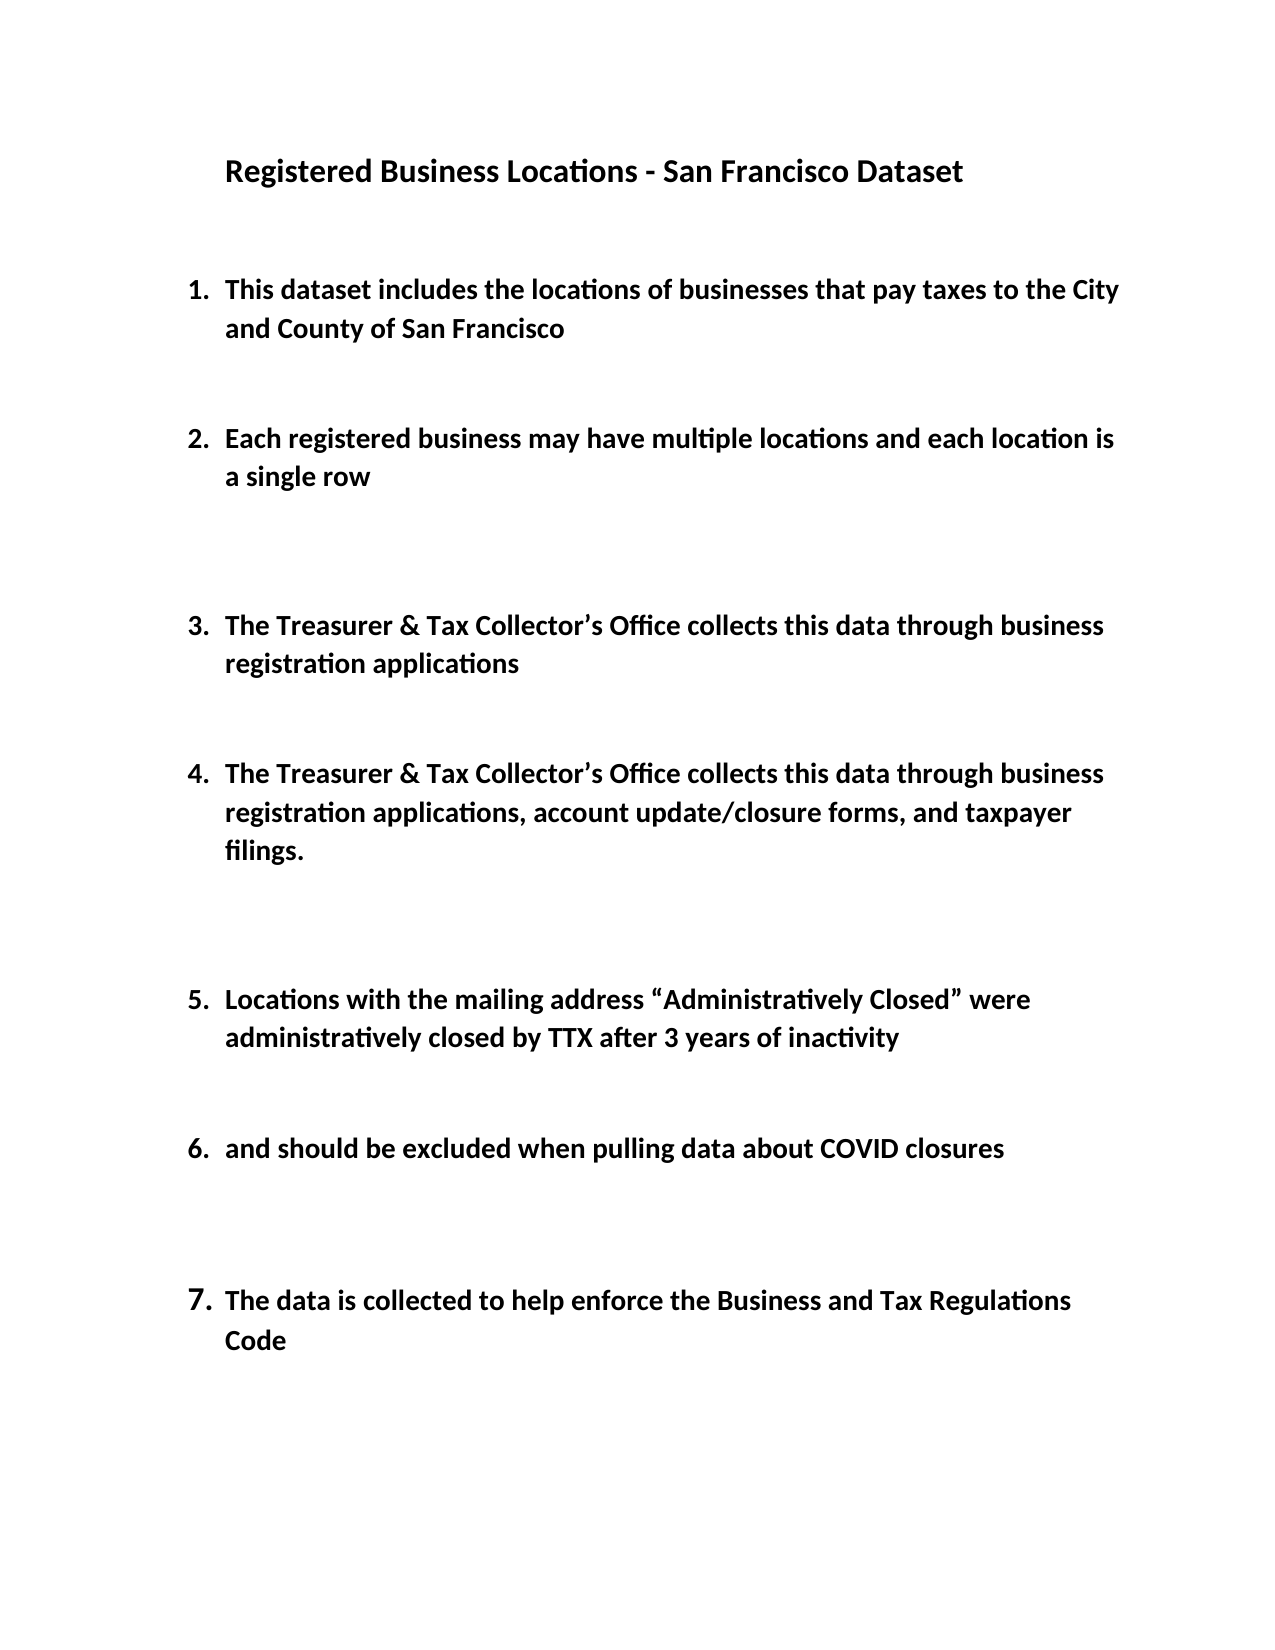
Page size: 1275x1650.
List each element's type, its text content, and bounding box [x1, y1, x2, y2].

list The Treasurer & Tax Collector’s Office collects this data through business registration applications [187, 607, 1125, 681]
list and should be excluded when pulling data about COVID closures [187, 1130, 1125, 1165]
list The Treasurer & Tax Collector’s Office collects this data through business registration applications, account update/closure forms, and taxpayer filings. [187, 756, 1125, 868]
list The data is collected to help enforce the Business and Tax Regulations Code [187, 1278, 1125, 1358]
list This dataset includes the locations of businesses that pay taxes to the City and County of San Francisco [187, 271, 1125, 345]
text Registered Business Locations - San Francisco Dataset [150, 150, 1125, 191]
list Each registered business may have multiple locations and each location is a single row [187, 420, 1125, 494]
list Locations with the mailing address “Administratively Closed” were administratively closed by TTX after 3 years of inactivity [187, 981, 1125, 1055]
